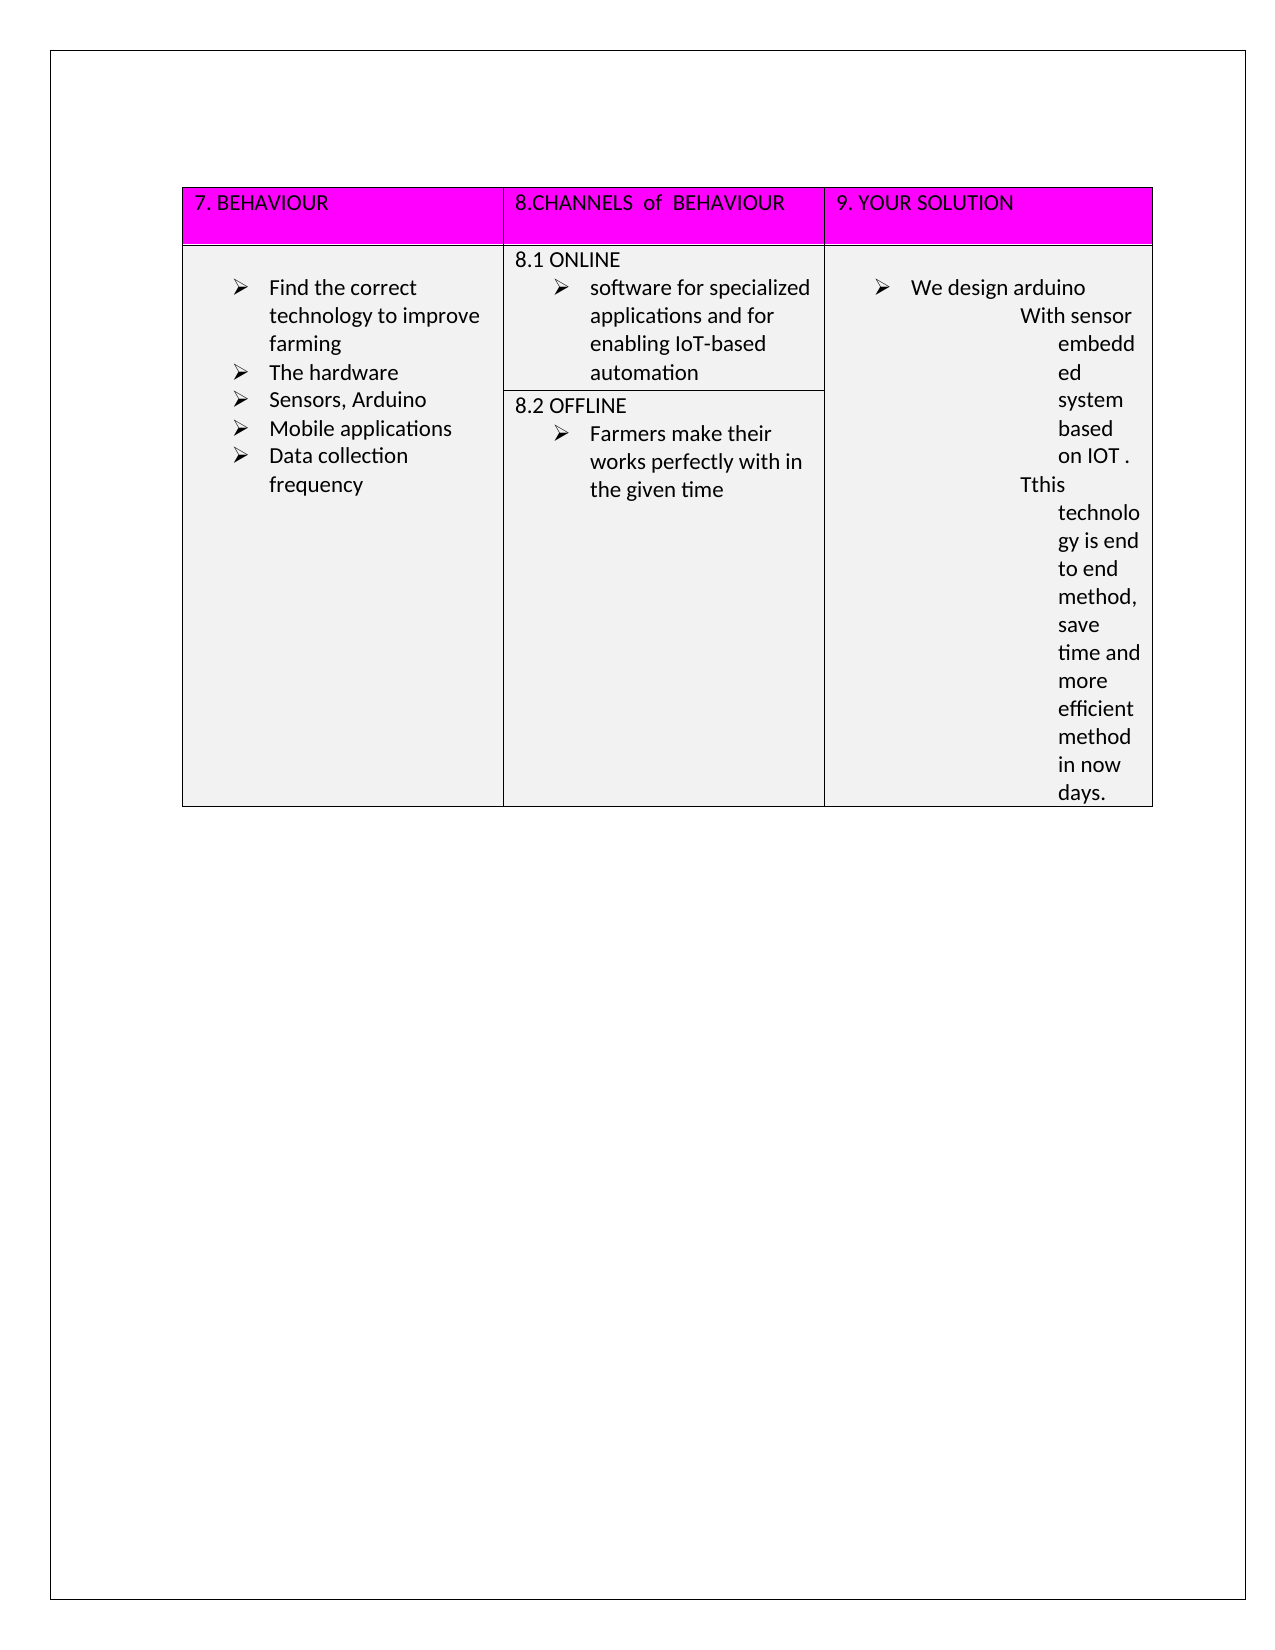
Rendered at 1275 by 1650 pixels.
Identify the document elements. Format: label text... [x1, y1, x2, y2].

table_cell 8.1 ONLINE software for specialized applications and for enabling IoT-based automation [504, 246, 824, 390]
table_header 7. BEHAVIOUR [183, 188, 503, 244]
table_header 9. YOUR SOLUTION [825, 188, 1152, 244]
table_header 8.CHANNELS of BEHAVIOUR [504, 188, 824, 244]
table_cell We design arduino With sensor embedded system based on IOT . Tthis technology is end to end method,save time and more efficient method in now days. [825, 246, 1152, 806]
table_cell Find the correct technology to improve farming The hardware Sensors, Arduino Mobile applications Data collection frequency [183, 246, 503, 806]
table_cell 8.2 OFFLINE Farmers make their works perfectly with in the given time [504, 391, 824, 806]
